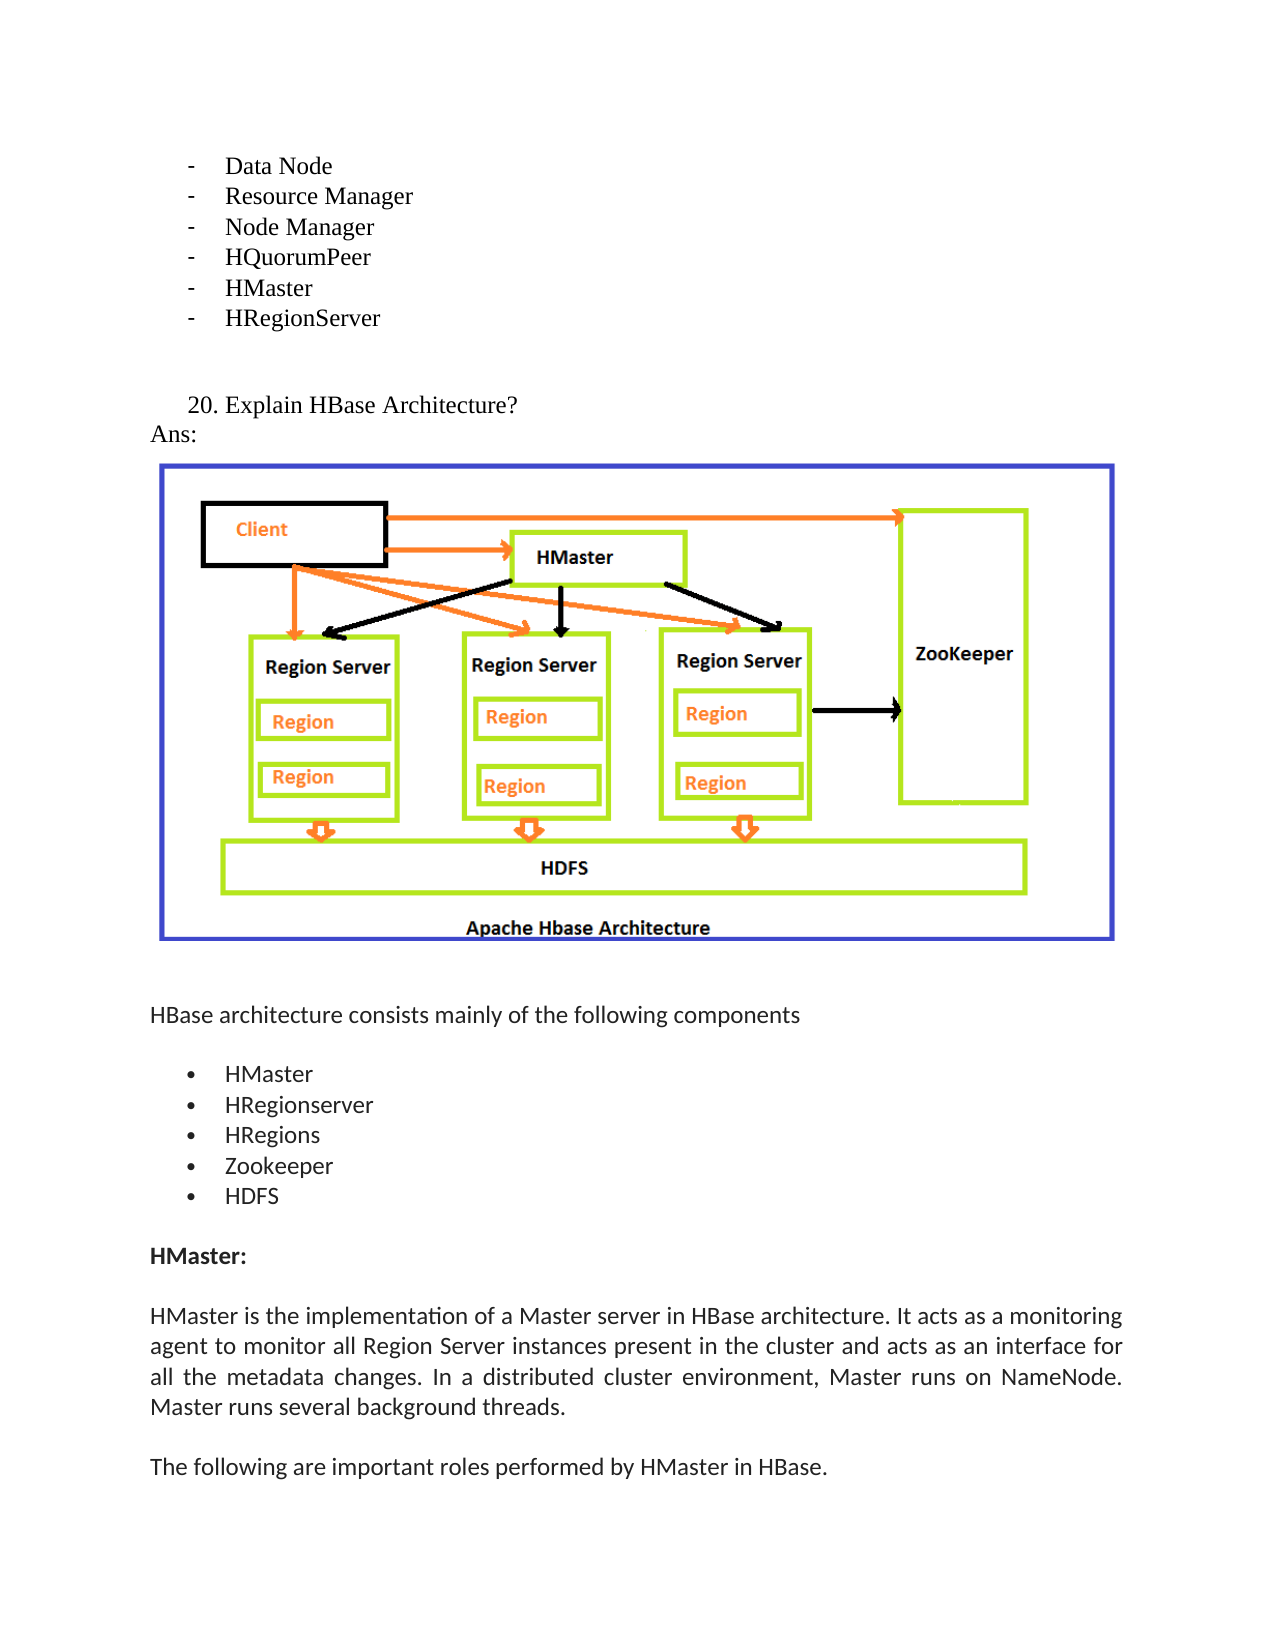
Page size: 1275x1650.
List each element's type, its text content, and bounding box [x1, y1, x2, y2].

list HRegionserver [187, 1089, 1125, 1119]
list Zookeeper [187, 1150, 1125, 1181]
list Data Node [187, 150, 1125, 181]
list HRegions [187, 1119, 1125, 1150]
list HQuorumPeer [187, 242, 1125, 272]
text HBase architecture consists mainly of the following components [150, 999, 1125, 1029]
text The following are important roles performed by HMaster in HBase. [150, 1451, 1125, 1482]
list HDFS [187, 1181, 1125, 1211]
text HMaster: [150, 1240, 1125, 1271]
list HRegionServer [187, 303, 1125, 333]
text HMaster is the implementation of a Master server in HBase architecture. It acts as a monitoring agent to monitor all Region Server instances present in the cluster and acts as an interface for all the metadata changes. In a distributed cluster environment, Master runs on NameNode. Master runs several background threads. [150, 1300, 1125, 1422]
picture [150, 448, 1125, 941]
list Resource Manager [187, 181, 1125, 211]
list HMaster [187, 1058, 1125, 1089]
text Ans: [150, 419, 1125, 448]
list HMaster [187, 272, 1125, 303]
list Node Manager [187, 211, 1125, 242]
list Explain HBase Architecture? [187, 391, 1125, 419]
